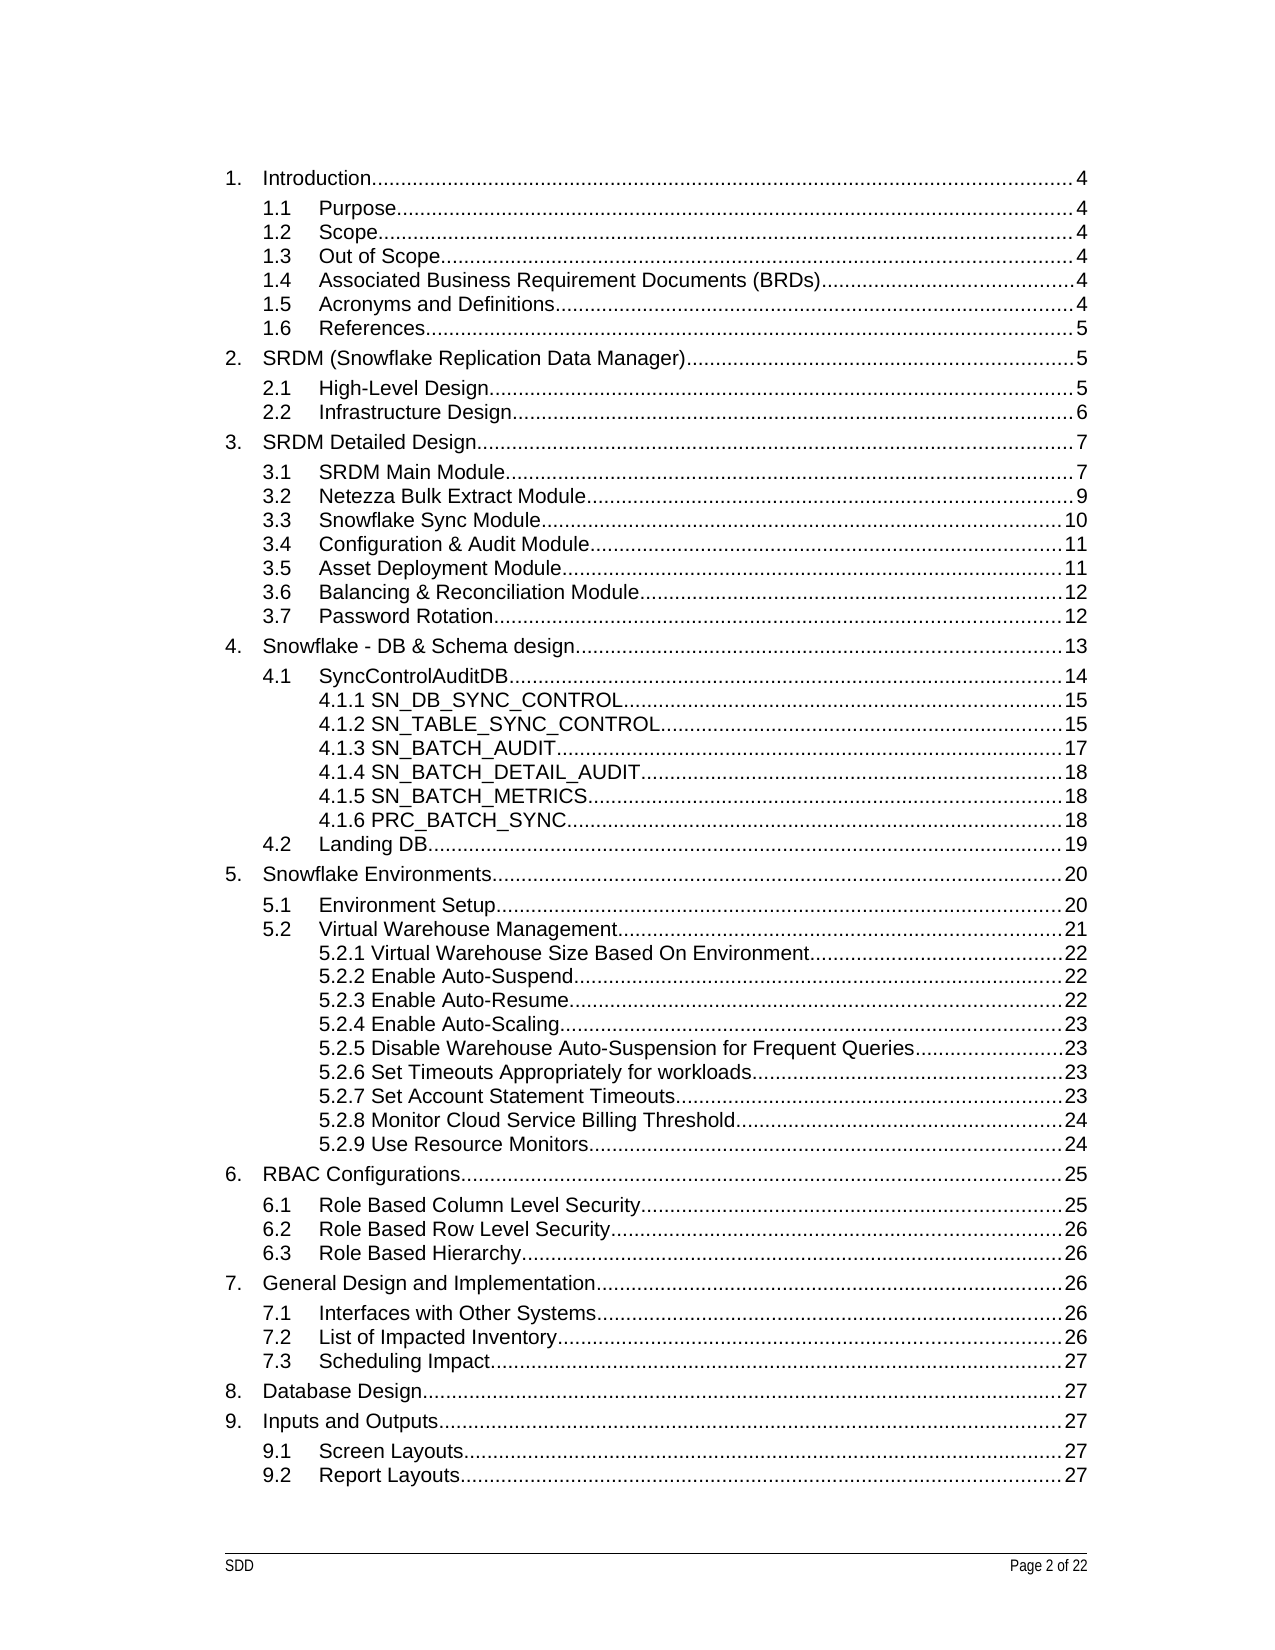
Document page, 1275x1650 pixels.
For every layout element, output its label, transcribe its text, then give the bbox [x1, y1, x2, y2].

text 1.3 Out of Scope 4 [262, 243, 1087, 267]
text 8. Database Design 27 [225, 1379, 1087, 1403]
text 7. General Design and Implementation 26 [225, 1271, 1087, 1294]
text 5.2.4 Enable Auto-Scaling 23 [319, 1012, 1087, 1036]
text 3.3 Snowflake Sync Module 10 [262, 508, 1087, 532]
text 6.2 Role Based Row Level Security 26 [262, 1216, 1087, 1240]
text 4.1.6 PRC_BATCH_SYNC 18 [319, 808, 1087, 832]
text 4.1.4 SN_BATCH_DETAIL_AUDIT 18 [319, 760, 1087, 784]
text 3.5 Asset Deployment Module 11 [262, 556, 1087, 580]
text 7.3 Scheduling Impact 27 [262, 1349, 1087, 1373]
text 6.1 Role Based Column Level Security 25 [262, 1192, 1087, 1216]
text 2. SRDM (Snowflake Replication Data Manager) 5 [225, 346, 1087, 369]
text 5.2.6 Set Timeouts Appropriately for workloads 23 [319, 1060, 1087, 1084]
text 3.4 Configuration & Audit Module 11 [262, 532, 1087, 556]
text 3.2 Netezza Bulk Extract Module 9 [262, 484, 1087, 508]
text 3. SRDM Detailed Design 7 [225, 430, 1087, 454]
text 4.1.3 SN_BATCH_AUDIT 17 [319, 736, 1087, 760]
text 6. RBAC Configurations 25 [225, 1162, 1087, 1186]
text 5.2.2 Enable Auto-Suspend 22 [319, 964, 1087, 988]
text 3.6 Balancing & Reconciliation Module 12 [262, 580, 1087, 604]
text 5.2.9 Use Resource Monitors 24 [319, 1132, 1087, 1156]
text 9.2 Report Layouts 27 [262, 1463, 1087, 1487]
text 5.2.8 Monitor Cloud Service Billing Threshold 24 [319, 1108, 1087, 1132]
text 9. Inputs and Outputs 27 [225, 1409, 1087, 1433]
text 9.1 Screen Layouts 27 [262, 1439, 1087, 1463]
text 1.6 References 5 [262, 315, 1087, 339]
text 4.1.2 SN_TABLE_SYNC_CONTROL 15 [319, 712, 1087, 736]
text 7.1 Interfaces with Other Systems 26 [262, 1301, 1087, 1325]
text 7.2 List of Impacted Inventory 26 [262, 1325, 1087, 1349]
text 2.2 Infrastructure Design 6 [262, 400, 1087, 424]
text 1.1 Purpose 4 [262, 196, 1087, 219]
text 5.1 Environment Setup 20 [262, 892, 1087, 916]
text 5.2.5 Disable Warehouse Auto-Suspension for Frequent Queries 23 [319, 1036, 1087, 1060]
text 4.2 Landing DB 19 [262, 832, 1087, 856]
text 3.1 SRDM Main Module 7 [262, 460, 1087, 484]
text 4.1 SyncControlAuditDB 14 [262, 664, 1087, 688]
text 5.2.7 Set Account Statement Timeouts 23 [319, 1084, 1087, 1108]
text 1. Introduction 4 [225, 165, 1087, 189]
text 5.2.1 Virtual Warehouse Size Based On Environment 22 [319, 940, 1087, 964]
text 4. Snowflake - DB & Schema design 13 [225, 634, 1087, 658]
text 1.5 Acronyms and Definitions 4 [262, 291, 1087, 315]
text 2.1 High-Level Design 5 [262, 376, 1087, 400]
text 1.2 Scope 4 [262, 219, 1087, 243]
text 5.2.3 Enable Auto-Resume 22 [319, 988, 1087, 1012]
text 5. Snowflake Environments 20 [225, 862, 1087, 886]
text 3.7 Password Rotation 12 [262, 604, 1087, 628]
text 6.3 Role Based Hierarchy 26 [262, 1240, 1087, 1264]
text 1.4 Associated Business Requirement Documents (BRDs) 4 [262, 267, 1087, 291]
text 4.1.5 SN_BATCH_METRICS 18 [319, 784, 1087, 808]
text 4.1.1 SN_DB_SYNC_CONTROL 15 [319, 688, 1087, 712]
text 5.2 Virtual Warehouse Management 21 [262, 916, 1087, 940]
